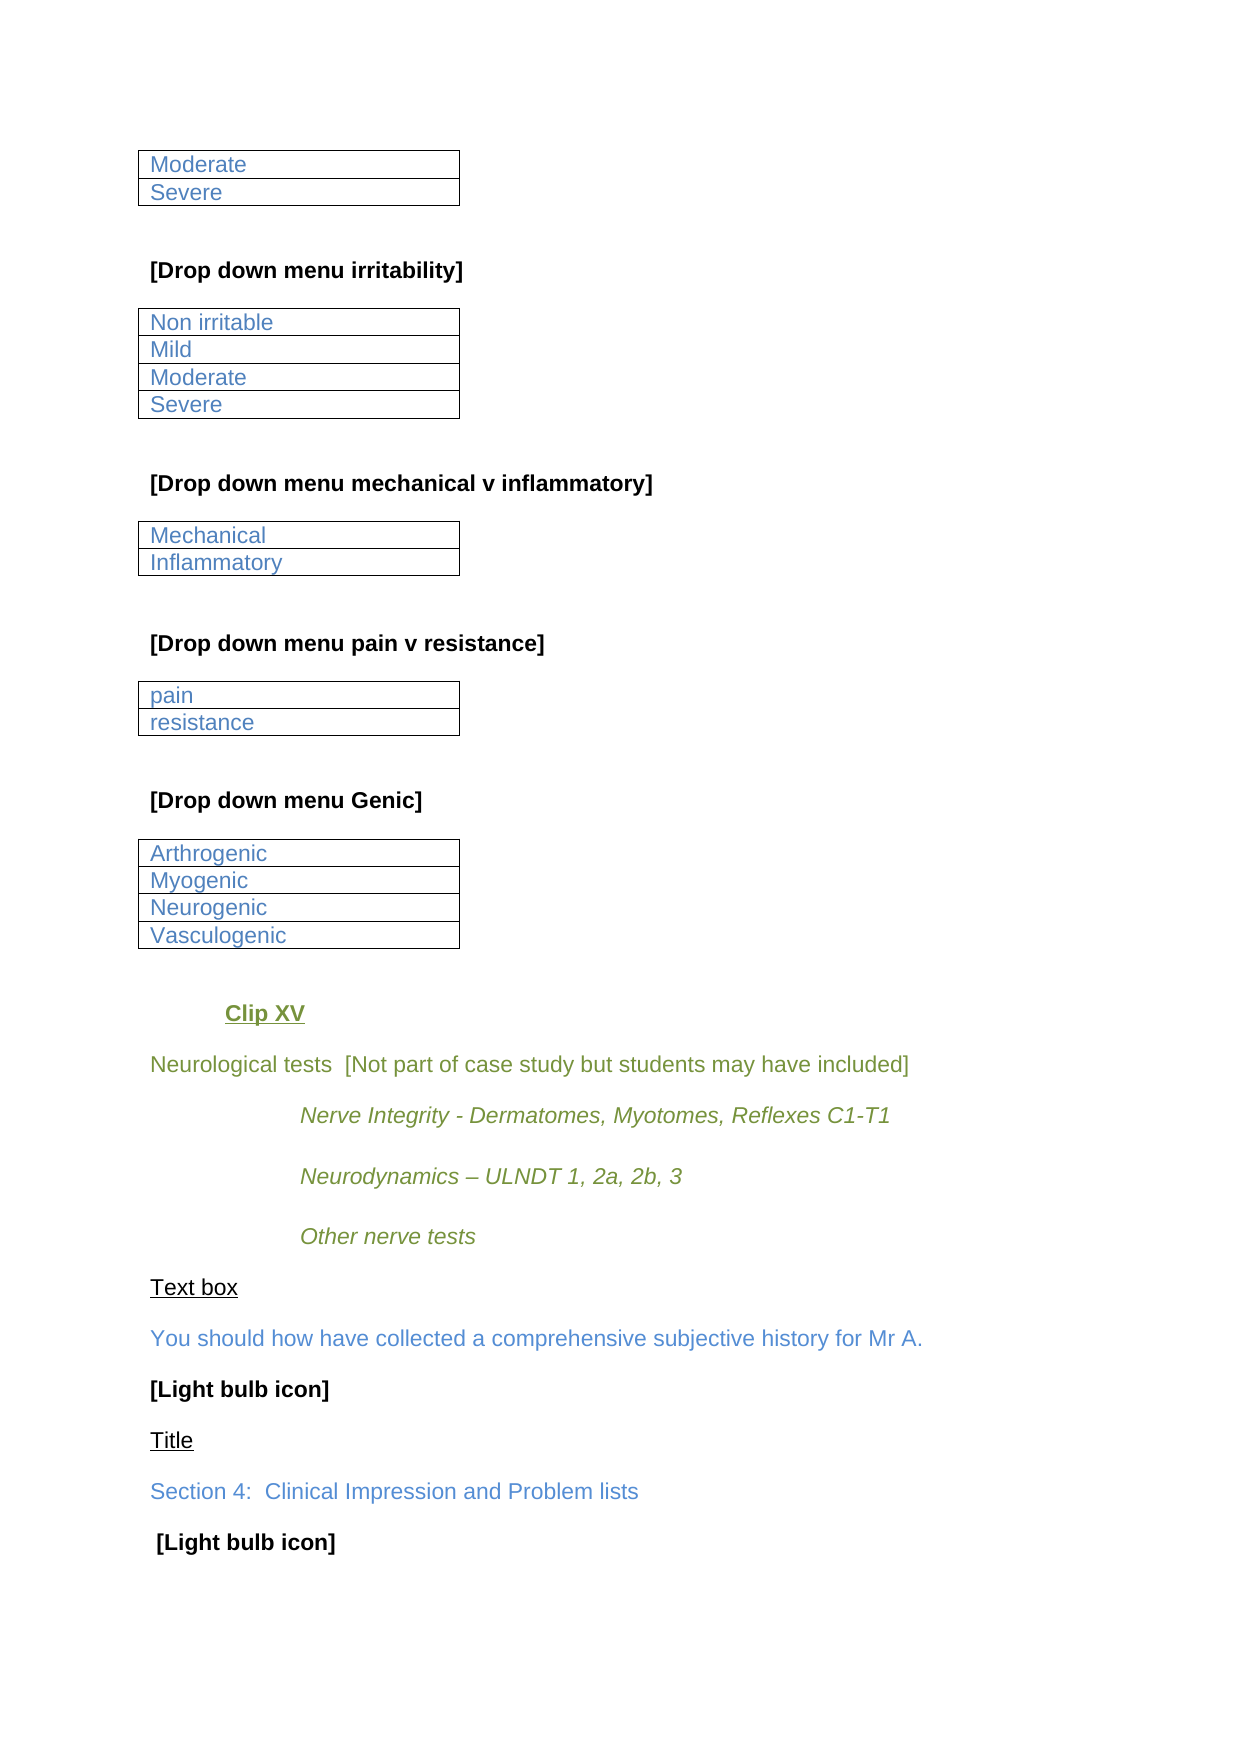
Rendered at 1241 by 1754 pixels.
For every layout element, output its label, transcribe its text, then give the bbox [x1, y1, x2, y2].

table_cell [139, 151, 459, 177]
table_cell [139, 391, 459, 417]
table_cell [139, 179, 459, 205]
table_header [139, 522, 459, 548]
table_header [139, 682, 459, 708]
text You should how have collected a comprehensive subjective history for Mr A. [150, 1325, 1090, 1351]
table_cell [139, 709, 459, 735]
text [Drop down menu pain v resistance] [150, 629, 1090, 656]
text [Drop down menu irritability] [150, 257, 1090, 283]
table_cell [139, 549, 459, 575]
text [Light bulb icon] [150, 1376, 1090, 1402]
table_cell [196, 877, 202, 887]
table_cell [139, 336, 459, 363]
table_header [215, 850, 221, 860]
text Neurological tests [Not part of case study but students may have included] [150, 1051, 1090, 1077]
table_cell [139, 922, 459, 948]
text Text box [150, 1274, 1090, 1300]
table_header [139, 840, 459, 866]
text Title [150, 1427, 1090, 1453]
text [Drop down menu mechanical v inflammatory] [150, 469, 1090, 496]
text [Light bulb icon] [150, 1529, 1090, 1556]
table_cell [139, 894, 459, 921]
text [Drop down menu Genic] [150, 787, 1090, 814]
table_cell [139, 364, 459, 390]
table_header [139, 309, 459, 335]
list Nerve Integrity - Dermatomes, Myotomes, Reflexes C1-T1 [300, 1102, 1090, 1128]
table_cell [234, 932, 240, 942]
text Section 4: Clinical Impression and Problem lists [150, 1478, 1090, 1504]
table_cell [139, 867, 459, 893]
text Clip XV [225, 1000, 1090, 1026]
list Other nerve tests [300, 1223, 1090, 1249]
list Neurodynamics – ULNDT 1, 2a, 2b, 3 [300, 1163, 1090, 1189]
